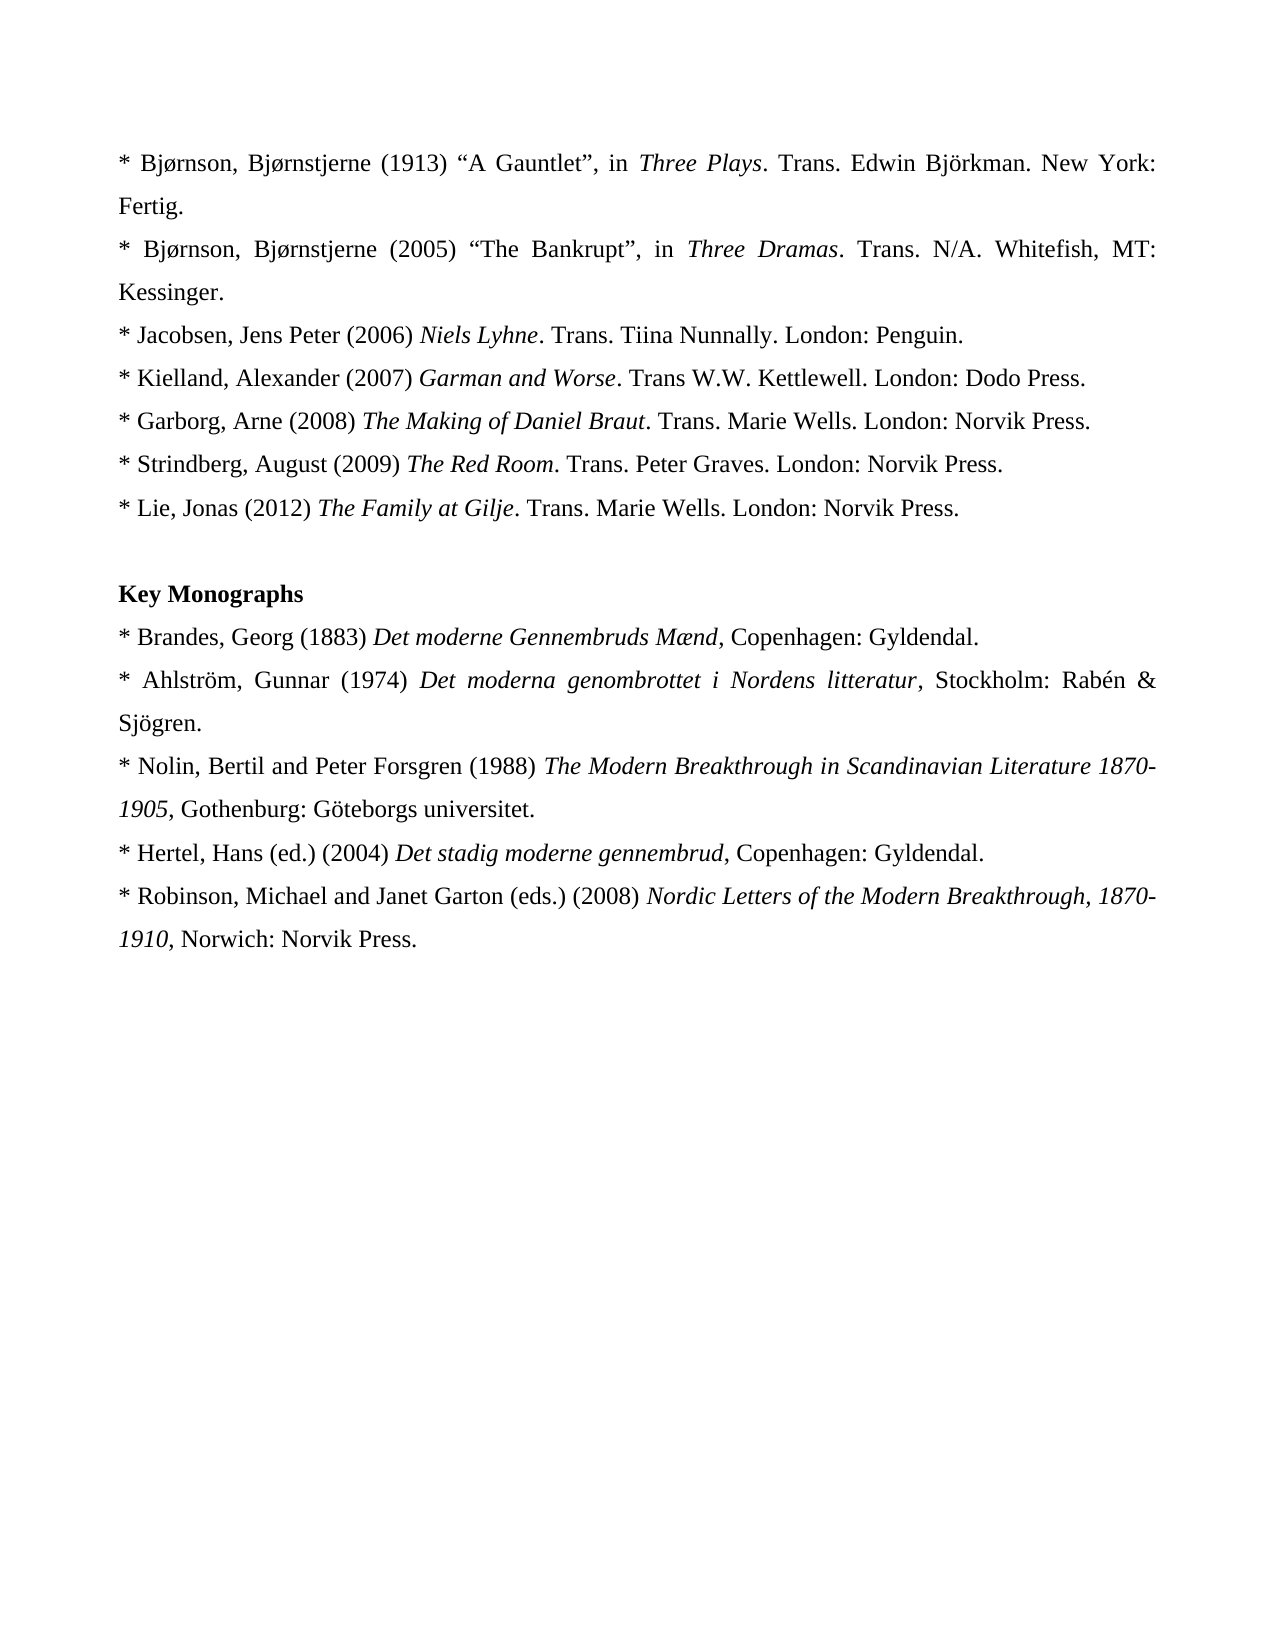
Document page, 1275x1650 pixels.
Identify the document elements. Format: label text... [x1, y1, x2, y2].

text * Brandes, Georg (1883) Det moderne Gennembruds Mænd, Copenhagen: Gyldendal. [118, 622, 1157, 651]
text * Nolin, Bertil and Peter Forsgren (1988) The Modern Breakthrough in Scandinavian Literature 1870-1905, Gothenburg: Göteborgs universitet. [118, 751, 1157, 823]
text * Garborg, Arne (2008) The Making of Daniel Braut. Trans. Marie Wells. London: Norvik Press. [118, 406, 1157, 435]
text * Strindberg, August (2009) The Red Room. Trans. Peter Graves. London: Norvik Press. [118, 449, 1157, 478]
text * Robinson, Michael and Janet Garton (eds.) (2008) Nordic Letters of the Modern Breakthrough, 1870-1910, Norwich: Norvik Press. [118, 881, 1157, 953]
text Key Monographs [118, 579, 1157, 608]
text * Jacobsen, Jens Peter (2006) Niels Lyhne. Trans. Tiina Nunnally. London: Penguin. [118, 320, 1157, 349]
text * Bjørnson, Bjørnstjerne (2005) “The Bankrupt”, in Three Dramas. Trans. N/A. Whitefish, MT: Kessinger. [118, 234, 1157, 306]
text * Ahlström, Gunnar (1974) Det moderna genombrottet i Nordens litteratur, Stockholm: Rabén & Sjögren. [118, 665, 1157, 737]
text * Lie, Jonas (2012) The Family at Gilje. Trans. Marie Wells. London: Norvik Press. [118, 493, 1157, 521]
text * Bjørnson, Bjørnstjerne (1913) “A Gauntlet”, in Three Plays. Trans. Edwin Björkman. New York: Fertig. [118, 148, 1157, 219]
text * Kielland, Alexander (2007) Garman and Worse. Trans W.W. Kettlewell. London: Dodo Press. [118, 363, 1157, 392]
text * Hertel, Hans (ed.) (2004) Det stadig moderne gennembrud, Copenhagen: Gyldendal. [118, 838, 1157, 866]
